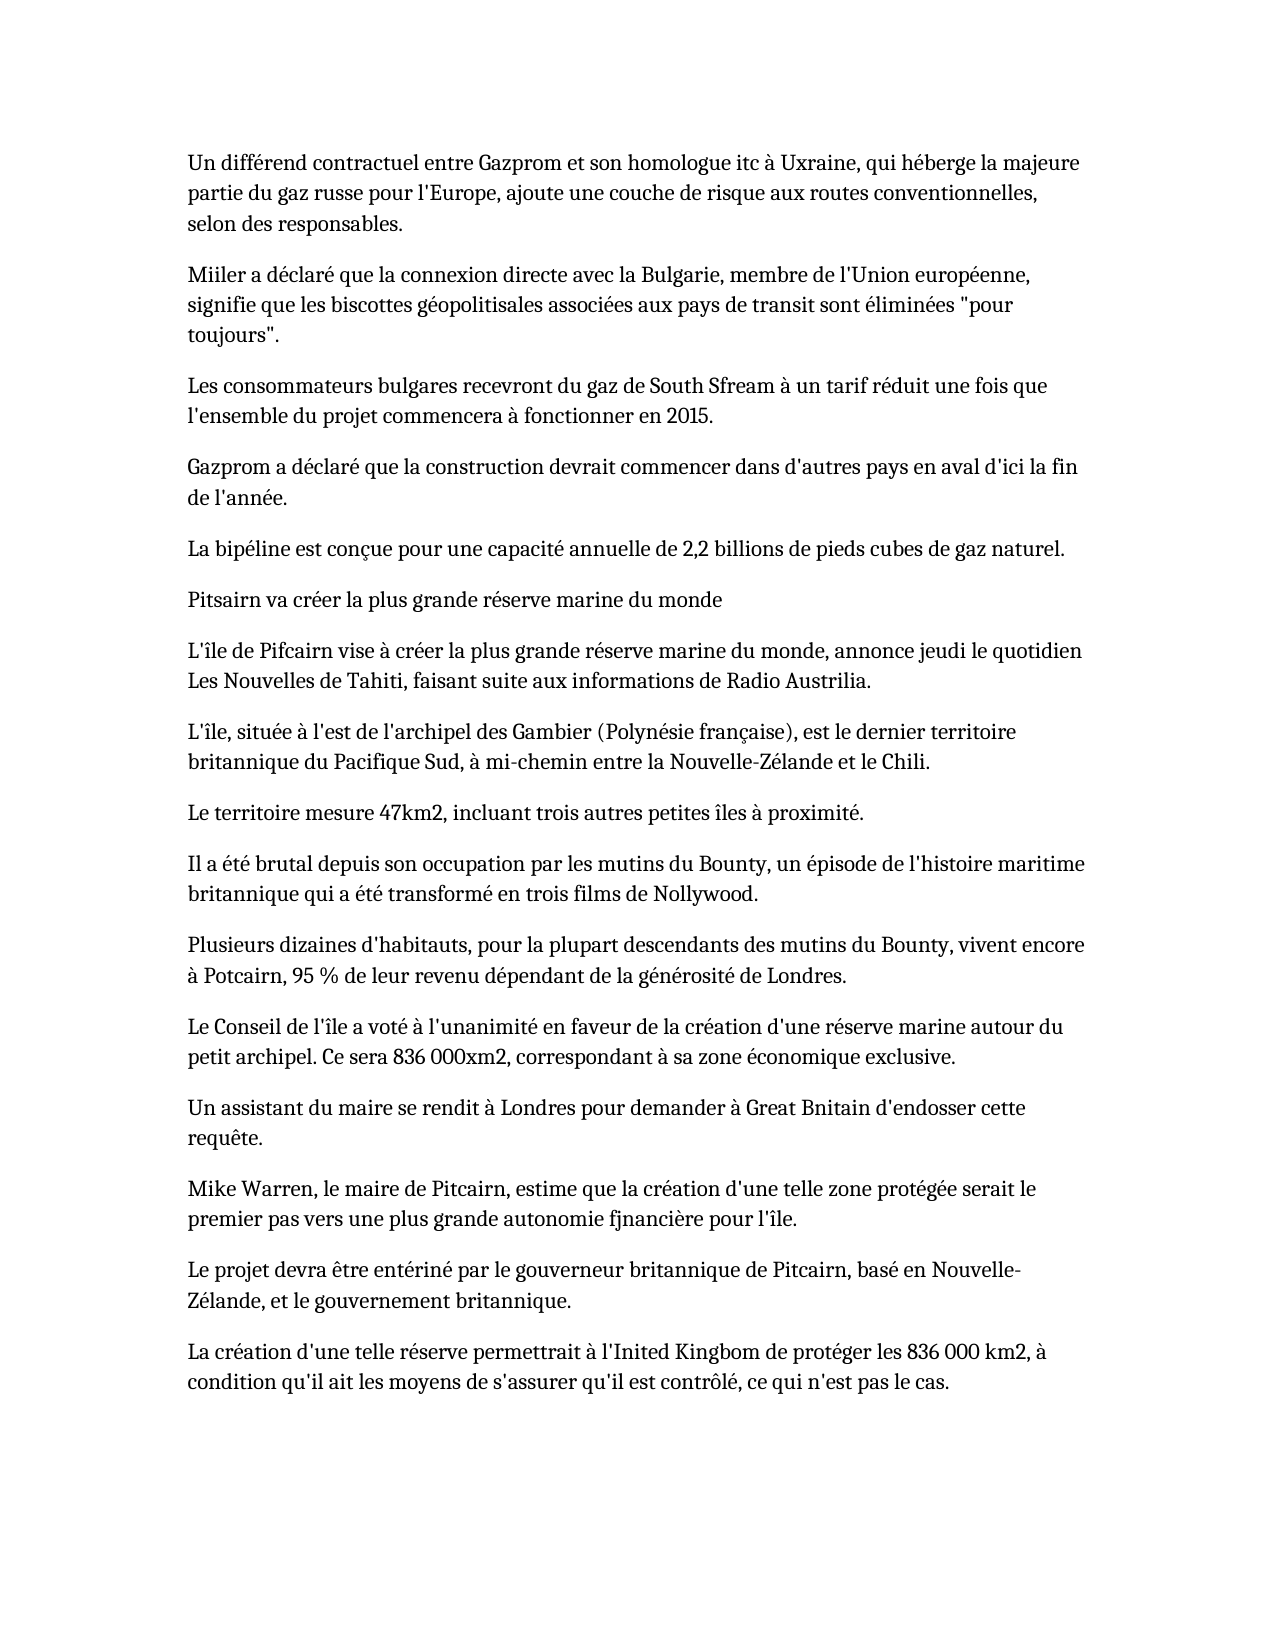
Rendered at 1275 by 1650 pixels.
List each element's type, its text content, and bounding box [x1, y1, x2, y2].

text Pitsairn va créer la plus grande réserve marine du monde [187, 586, 1087, 613]
text L'île, située à l'est de l'archipel des Gambier (Polynésie française), est le dernier territoire britannique du Pacifique Sud, à mi-chemin entre la Nouvelle-Zélande et le Chili. [187, 719, 1087, 775]
text L'île de Pifcairn vise à créer la plus grande réserve marine du monde, annonce jeudi le quotidien Les Nouvelles de Tahiti, faisant suite aux informations de Radio Austrilia. [187, 637, 1087, 694]
text La bipéline est conçue pour une capacité annuelle de 2,2 billions de pieds cubes de gaz naturel. [187, 535, 1087, 562]
text Plusieurs dizaines d'habitauts, pour la plupart descendants des mutins du Bounty, vivent encore à Potcairn, 95 % de leur revenu dépendant de la générosité de Londres. [187, 932, 1087, 989]
text Le territoire mesure 47km2, incluant trois autres petites îles à proximité. [187, 800, 1087, 826]
text Les consommateurs bulgares recevront du gaz de South Sfream à un tarif réduit une fois que l'ensemble du projet commencera à fonctionner en 2015. [187, 373, 1087, 429]
text Un différend contractuel entre Gazprom et son homologue itc à Uxraine, qui héberge la majeure partie du gaz russe pour l'Europe, ajoute une couche de risque aux routes conventionnelles, selon des responsables. [187, 150, 1087, 237]
text Miiler a déclaré que la connexion directe avec la Bulgarie, membre de l'Union européenne, signifie que les biscottes géopolitisales associées aux pays de transit sont éliminées "pour toujours". [187, 261, 1087, 348]
text Un assistant du maire se rendit à Londres pour demander à Great Bnitain d'endosser cette requête. [187, 1095, 1087, 1151]
text Il a été brutal depuis son occupation par les mutins du Bounty, un épisode de l'histoire maritime britannique qui a été transformé en trois films de Nollywood. [187, 851, 1087, 908]
text Le projet devra être entériné par le gouverneur britannique de Pitcairn, basé en Nouvelle-Zélande, et le gouvernement britannique. [187, 1257, 1087, 1314]
text Gazprom a déclaré que la construction devrait commencer dans d'autres pays en aval d'ici la fin de l'année. [187, 454, 1087, 511]
text La création d'une telle réserve permettrait à l'Inited Kingbom de protéger les 836 000 km2, à condition qu'il ait les moyens de s'assurer qu'il est contrôlé, ce qui n'est pas le cas. [187, 1338, 1087, 1395]
text Mike Warren, le maire de Pitcairn, estime que la création d'une telle zone protégée serait le premier pas vers une plus grande autonomie fjnancière pour l'île. [187, 1176, 1087, 1233]
text Le Conseil de l'île a voté à l'unanimité en faveur de la création d'une réserve marine autour du petit archipel. Ce sera 836 000xm2, correspondant à sa zone économique exclusive. [187, 1013, 1087, 1070]
